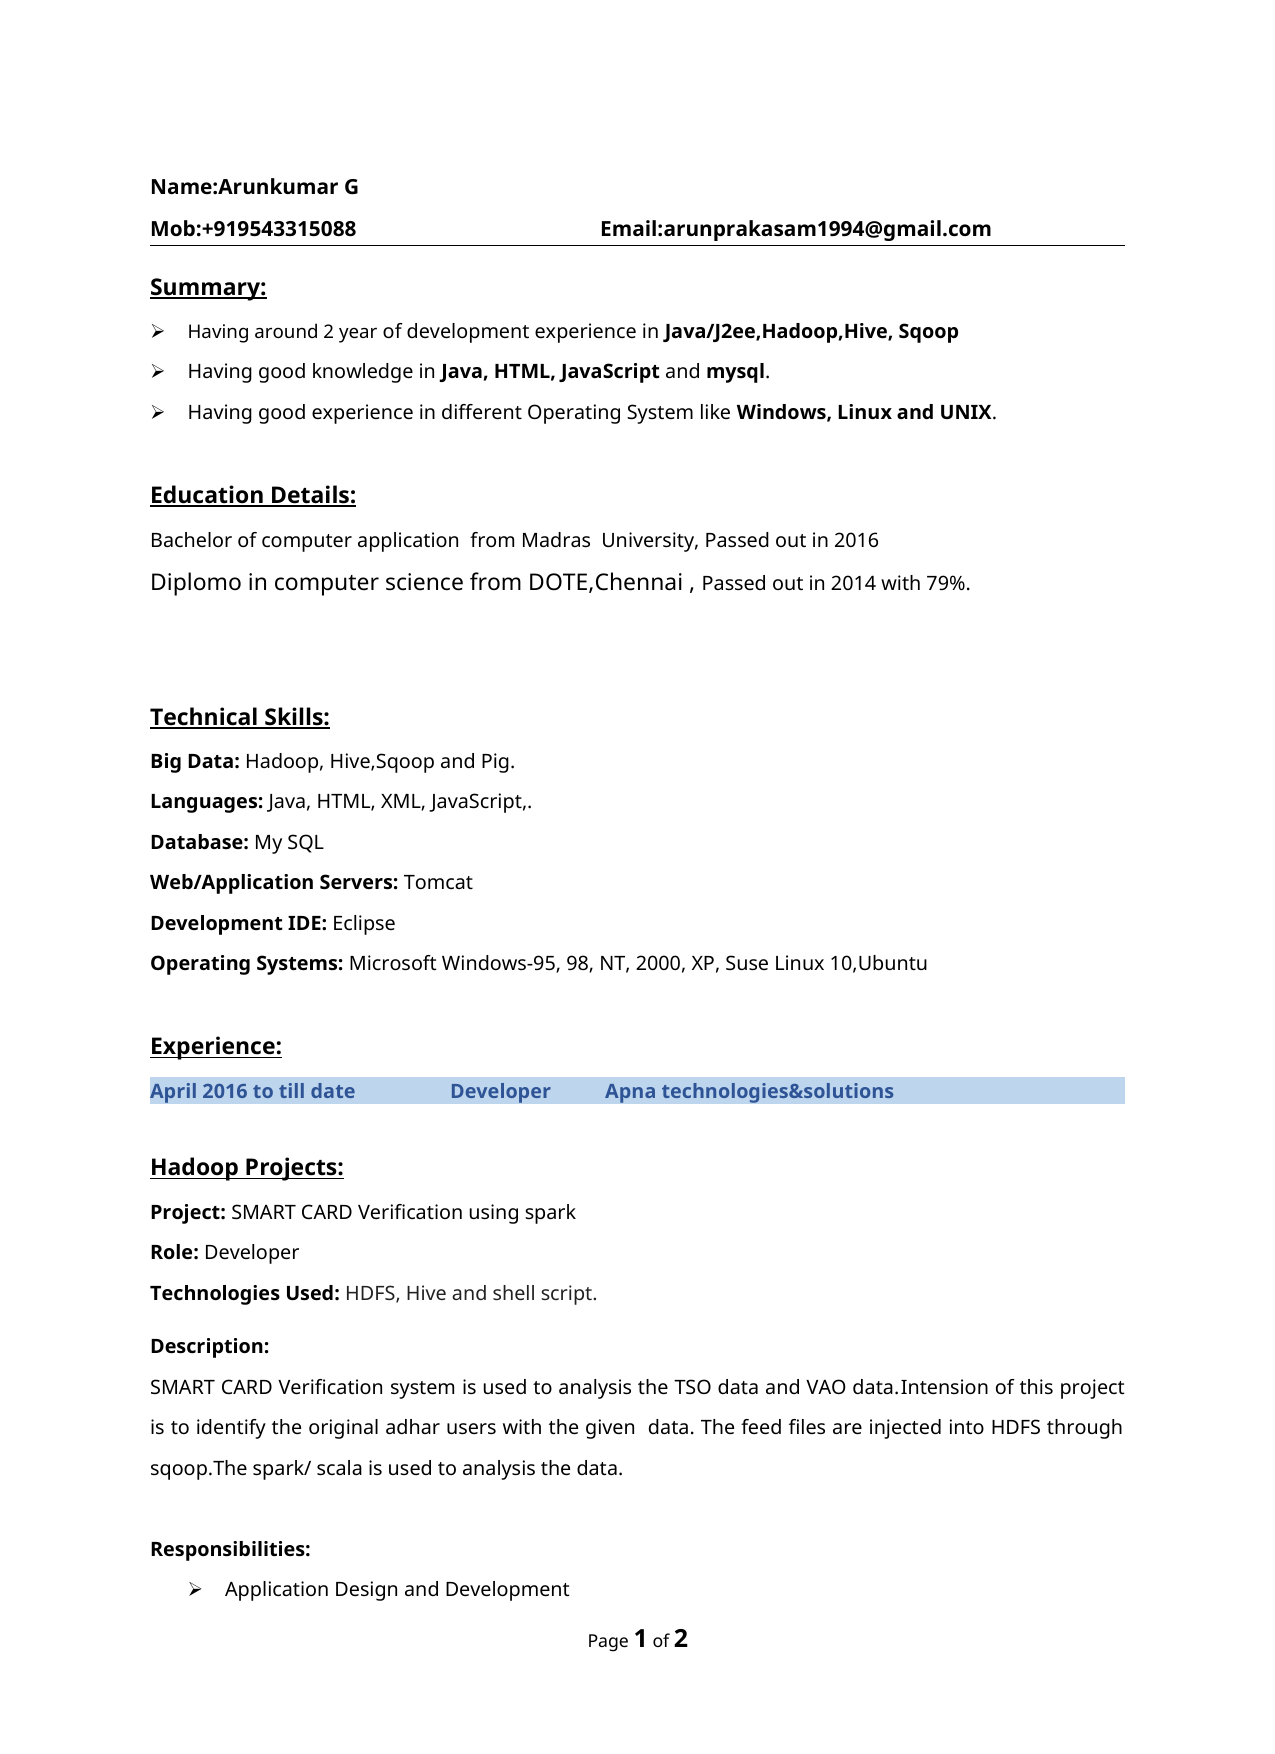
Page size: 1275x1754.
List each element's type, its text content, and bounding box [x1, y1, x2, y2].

text Technical Skills: [150, 701, 1125, 732]
list Having good knowledge in Java, HTML, JavaScript and mysql. [150, 358, 1125, 385]
text Technologies Used: HDFS, Hive and shell script. [150, 1279, 1125, 1306]
text Mob:+919543315088 Email:arunprakasam1994@gmail.com [150, 214, 1125, 245]
text Description: [150, 1333, 1125, 1360]
text Big Data: Hadoop, Hive,Sqoop and Pig. [150, 747, 1125, 774]
text Database: My SQL [150, 828, 1125, 855]
text Diplomo in computer science from DOTE,Chennai , Passed out in 2014 with 79%. [150, 566, 1125, 598]
text Role: Developer [150, 1238, 1125, 1265]
text Name:Arunkumar G [150, 172, 1125, 200]
text Operating Systems: Microsoft Windows-95, 98, NT, 2000, XP, Suse Linux 10,Ubuntu [150, 949, 1125, 976]
text Education Details: [150, 479, 1125, 510]
text Languages: Java, HTML, XML, JavaScript,. [150, 788, 1125, 815]
text Bachelor of computer application from Madras University, Passed out in 2016 [150, 526, 1125, 553]
text Experience: [150, 1030, 1125, 1062]
text Hadoop Projects: [150, 1151, 1125, 1182]
list Having good experience in different Operating System like Windows, Linux and UNIX. [150, 398, 1125, 425]
text Responsibilities: [150, 1535, 1125, 1562]
text Web/Application Servers: Tomcat [150, 869, 1125, 896]
text Development IDE: Eclipse [150, 909, 1125, 936]
text SMART CARD Verification system is used to analysis the TSO data and VAO data.Intension of this project is to identify the original adhar users with the given data. The feed files are injected into HDFS through sqoop.The spark/ scala is used to analysis the data. [150, 1373, 1125, 1481]
list HaveHAVEHaving around 2 year of development experience in Java/J2ee,Hadoop,Hive, Sqoop [150, 317, 1125, 344]
text Project: SMART CARD Verification using spark [150, 1198, 1125, 1225]
text April 2016 to till date Developer Apna technologies&solutions [150, 1077, 1125, 1104]
list Application Design and Development [187, 1575, 1125, 1602]
text Summary: [150, 271, 1125, 302]
